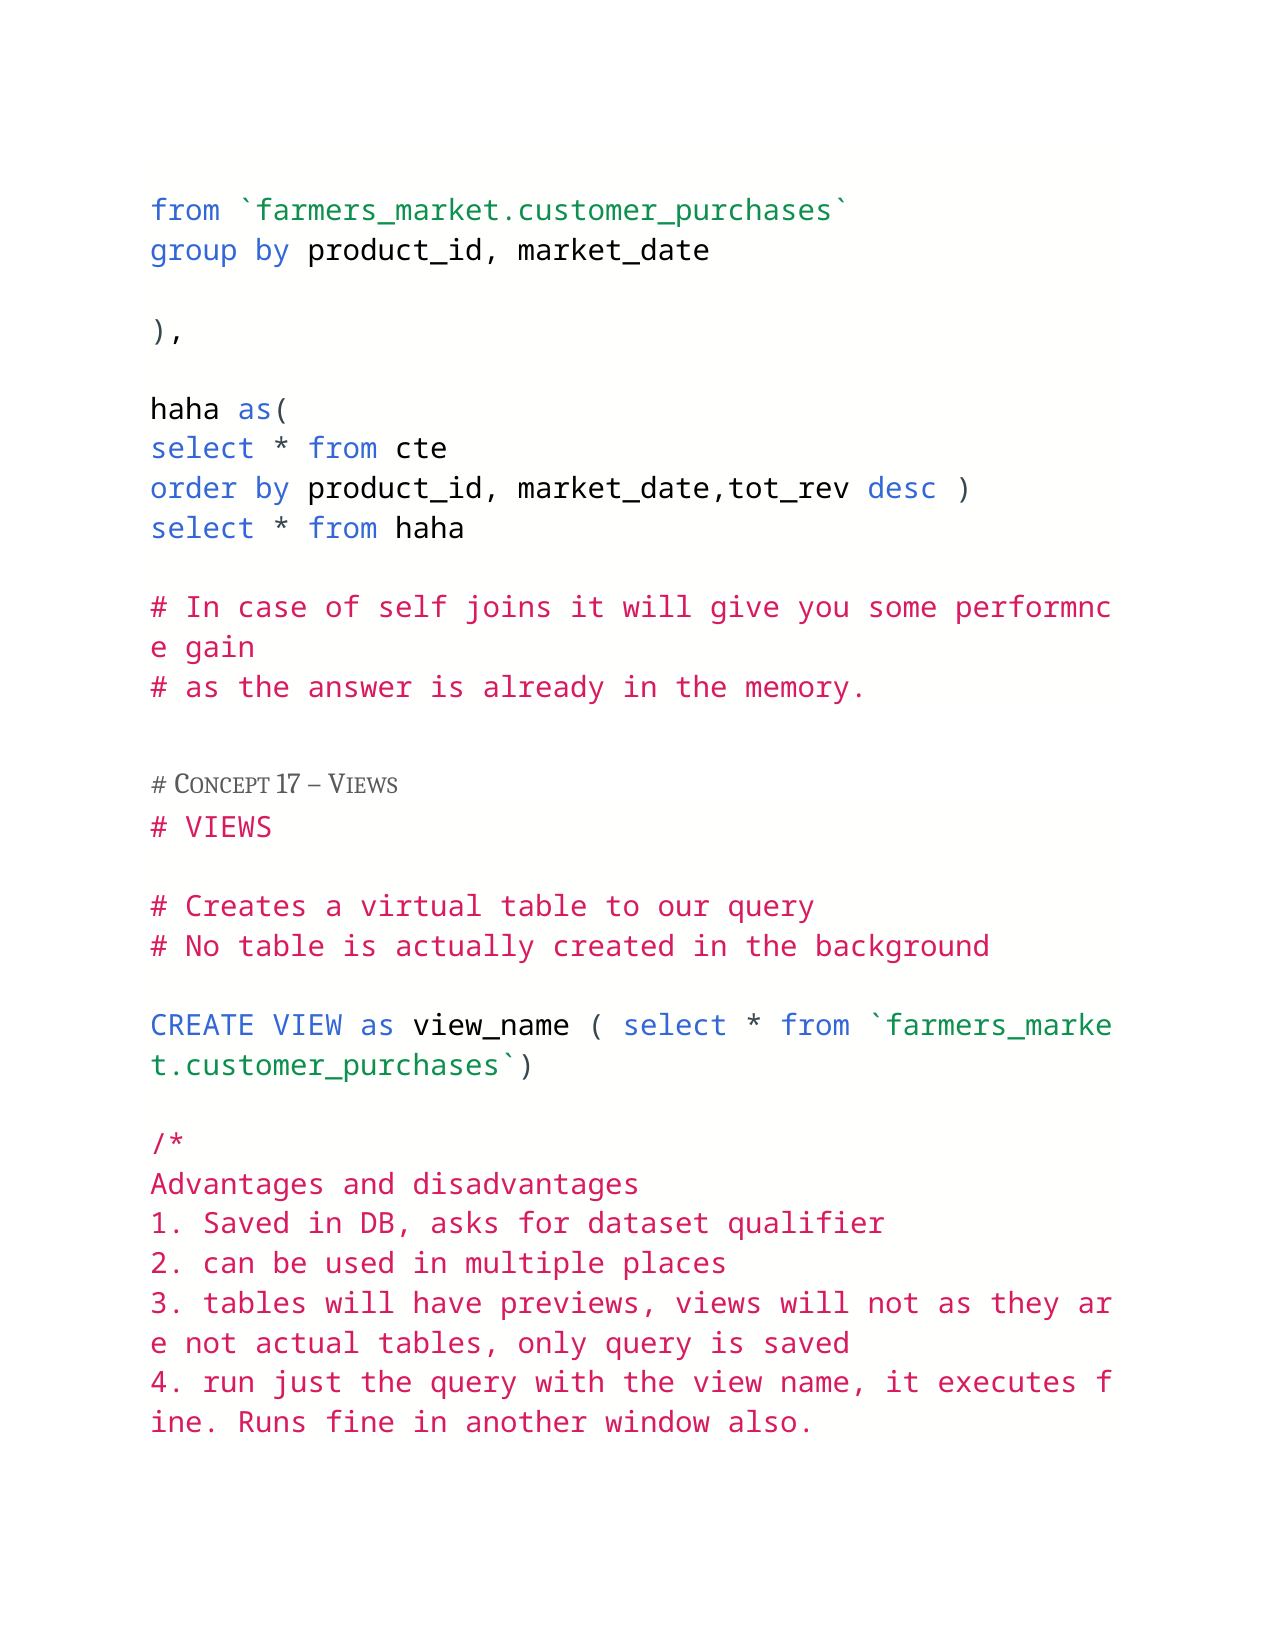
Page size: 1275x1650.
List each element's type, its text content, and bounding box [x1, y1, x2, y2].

text group by product_id, market_date [150, 229, 1125, 269]
subtitle # Concept 17 – Views [150, 767, 1125, 801]
text select * from cte [150, 428, 1125, 467]
text Advantages and disadvantages [150, 1163, 1125, 1203]
text # Creates a virtual table to our query [150, 885, 1125, 925]
text # In case of self joins it will give you some performnce gain [150, 587, 1125, 666]
text haha as( [150, 388, 1125, 428]
text /* [150, 1123, 1125, 1163]
text ), [150, 309, 1125, 348]
text order by product_id, market_date,tot_rev desc ) [150, 467, 1125, 507]
text # No table is actually created in the background [150, 925, 1125, 965]
text from `farmers_market.customer_purchases` [150, 190, 1125, 229]
text select * from haha [150, 507, 1125, 547]
text # as the answer is already in the memory. [150, 666, 1125, 706]
text 4. run just the query with the view name, it executes fine. Runs fine in another window also. [150, 1362, 1125, 1441]
text # VIEWS [150, 806, 1125, 846]
text CREATE VIEW as view_name ( select * from `farmers_market.customer_purchases`) [150, 1004, 1125, 1084]
text 3. tables will have previews, views will not as they are not actual tables, only query is saved [150, 1282, 1125, 1362]
text 2. can be used in multiple places [150, 1242, 1125, 1282]
text 1. Saved in DB, asks for dataset qualifier [150, 1203, 1125, 1242]
